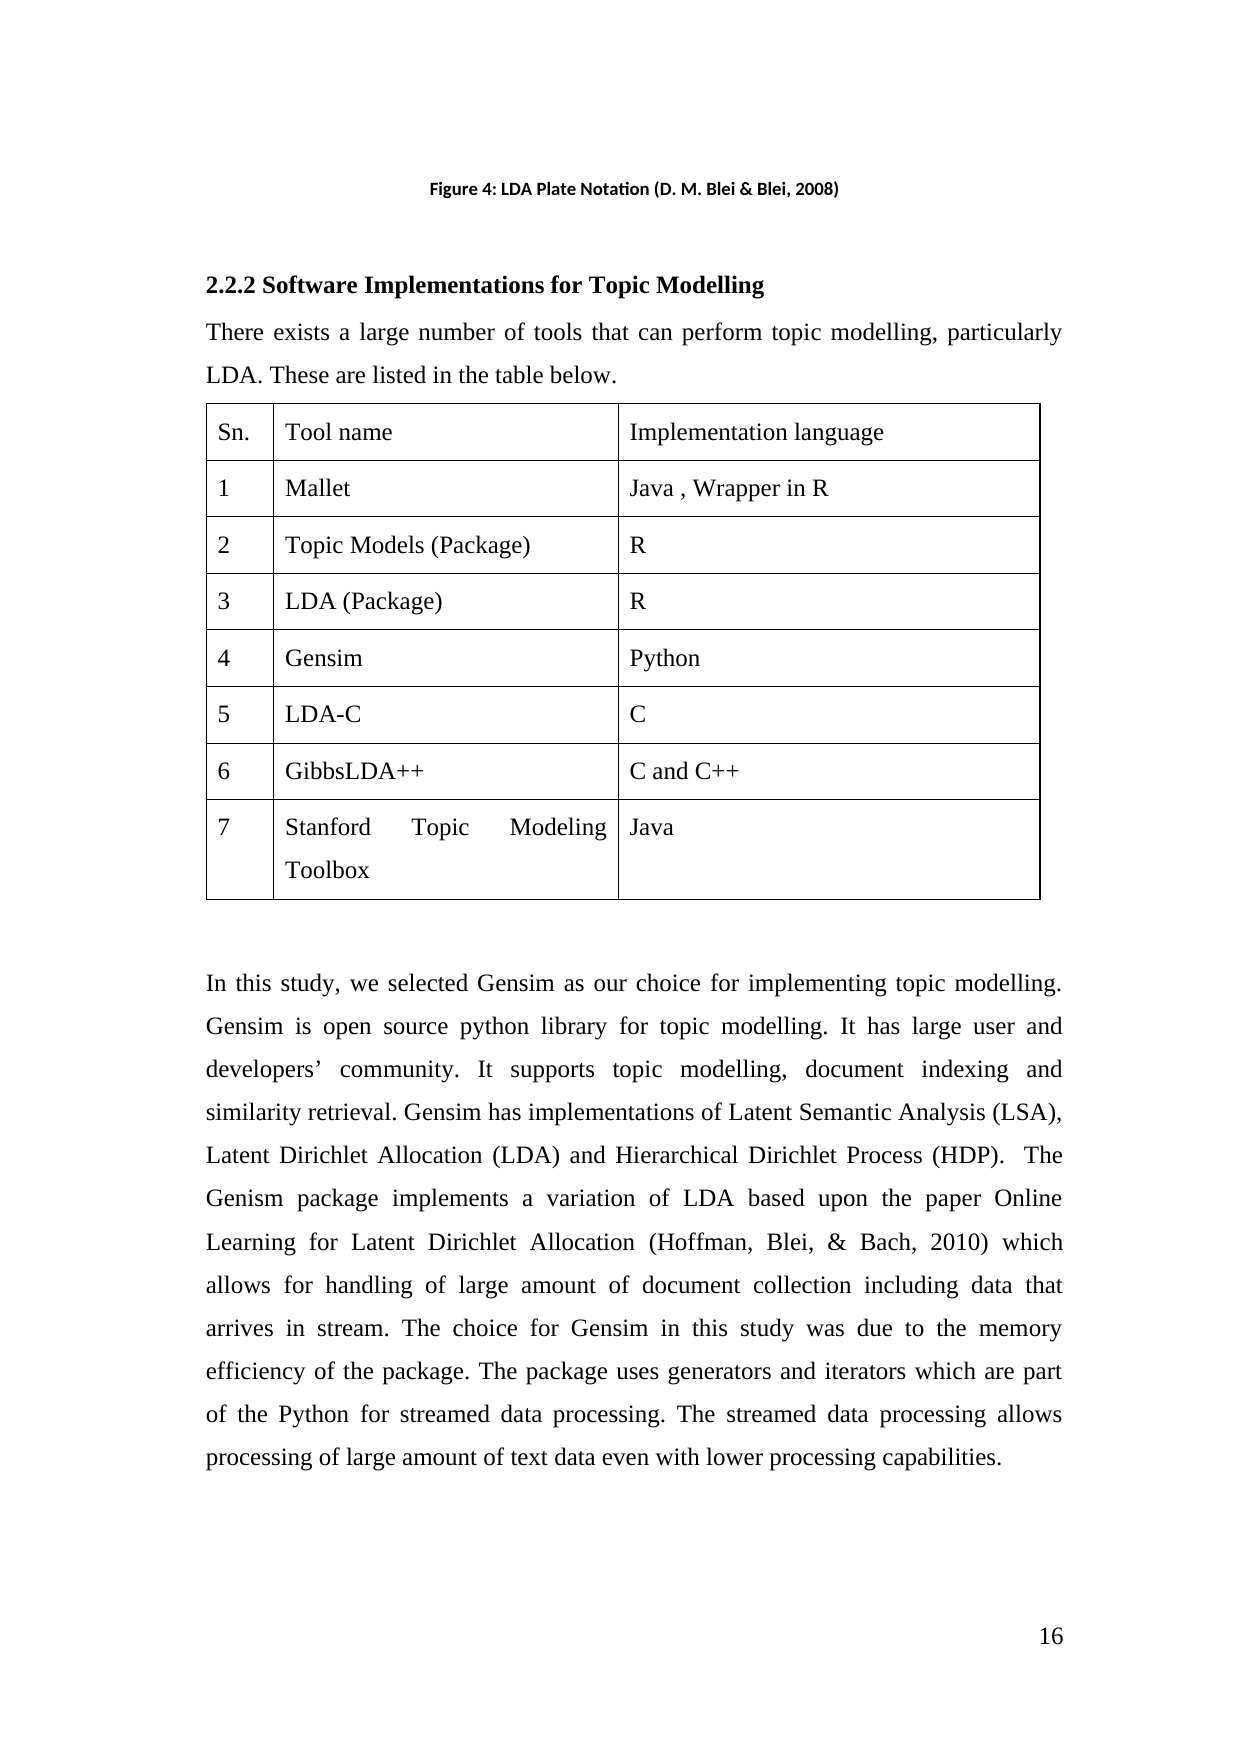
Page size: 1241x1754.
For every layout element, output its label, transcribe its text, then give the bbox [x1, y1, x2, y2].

table_cell 5 [207, 687, 273, 742]
table_cell R [619, 574, 1039, 629]
table_cell 6 [207, 744, 273, 799]
table_header Implementation language [619, 404, 1039, 459]
table_cell Topic Models (Package) [274, 517, 618, 573]
subtitle 2.2.2 Software Implementations for Topic Modelling [206, 270, 1063, 298]
table_cell GibbsLDA++ [274, 744, 618, 799]
text There exists a large number of tools that can perform topic modelling, particularly LDA. These are listed in the table below. [206, 317, 1063, 389]
table_cell 3 [207, 574, 273, 629]
table_cell Gensim [274, 630, 618, 686]
table_cell LDA-C [274, 687, 618, 742]
table_cell 4 [207, 630, 273, 686]
table_cell LDA (Package) [274, 574, 618, 629]
text Figure 4: LDA Plate Notation (D. M. Blei & Blei, 2008) [206, 177, 1063, 200]
table_cell R [619, 517, 1039, 573]
table_cell Mallet [274, 461, 618, 516]
table_cell 1 [207, 461, 273, 516]
table_cell C and C++ [619, 744, 1039, 799]
table_header Tool name [274, 404, 618, 459]
table_cell Java , Wrapper in R [619, 461, 1039, 516]
table_cell Stanford Topic Modeling Toolbox [274, 800, 618, 899]
table_cell Java [619, 800, 1039, 899]
table_header Sn. [207, 404, 273, 459]
table_cell 2 [207, 517, 273, 573]
table_cell Python [619, 630, 1039, 686]
table_cell 7 [207, 800, 273, 899]
table_cell C [619, 687, 1039, 742]
text In this study, we selected Gensim as our choice for implementing topic modelling. Gensim is open source python library for topic modelling. It has large user and developers’ community. It supports topic modelling, document indexing and similarity retrieval. Gensim has implementations of Latent Semantic Analysis (LSA), Latent Dirichlet Allocation (LDA) and Hierarchical Dirichlet Process (HDP). The Genism package implements a variation of LDA based upon the paper Online Learning for Latent Dirichlet Allocation (Hoffman, Blei, & Bach, 2010) which allows for handling of large amount of document collection including data that arrives in stream. The choice for Gensim in this study was due to the memory efficiency of the package. The package uses generators and iterators which are part of the Python for streamed data processing. The streamed data processing allows processing of large amount of text data even with lower processing capabilities. [206, 968, 1063, 1471]
